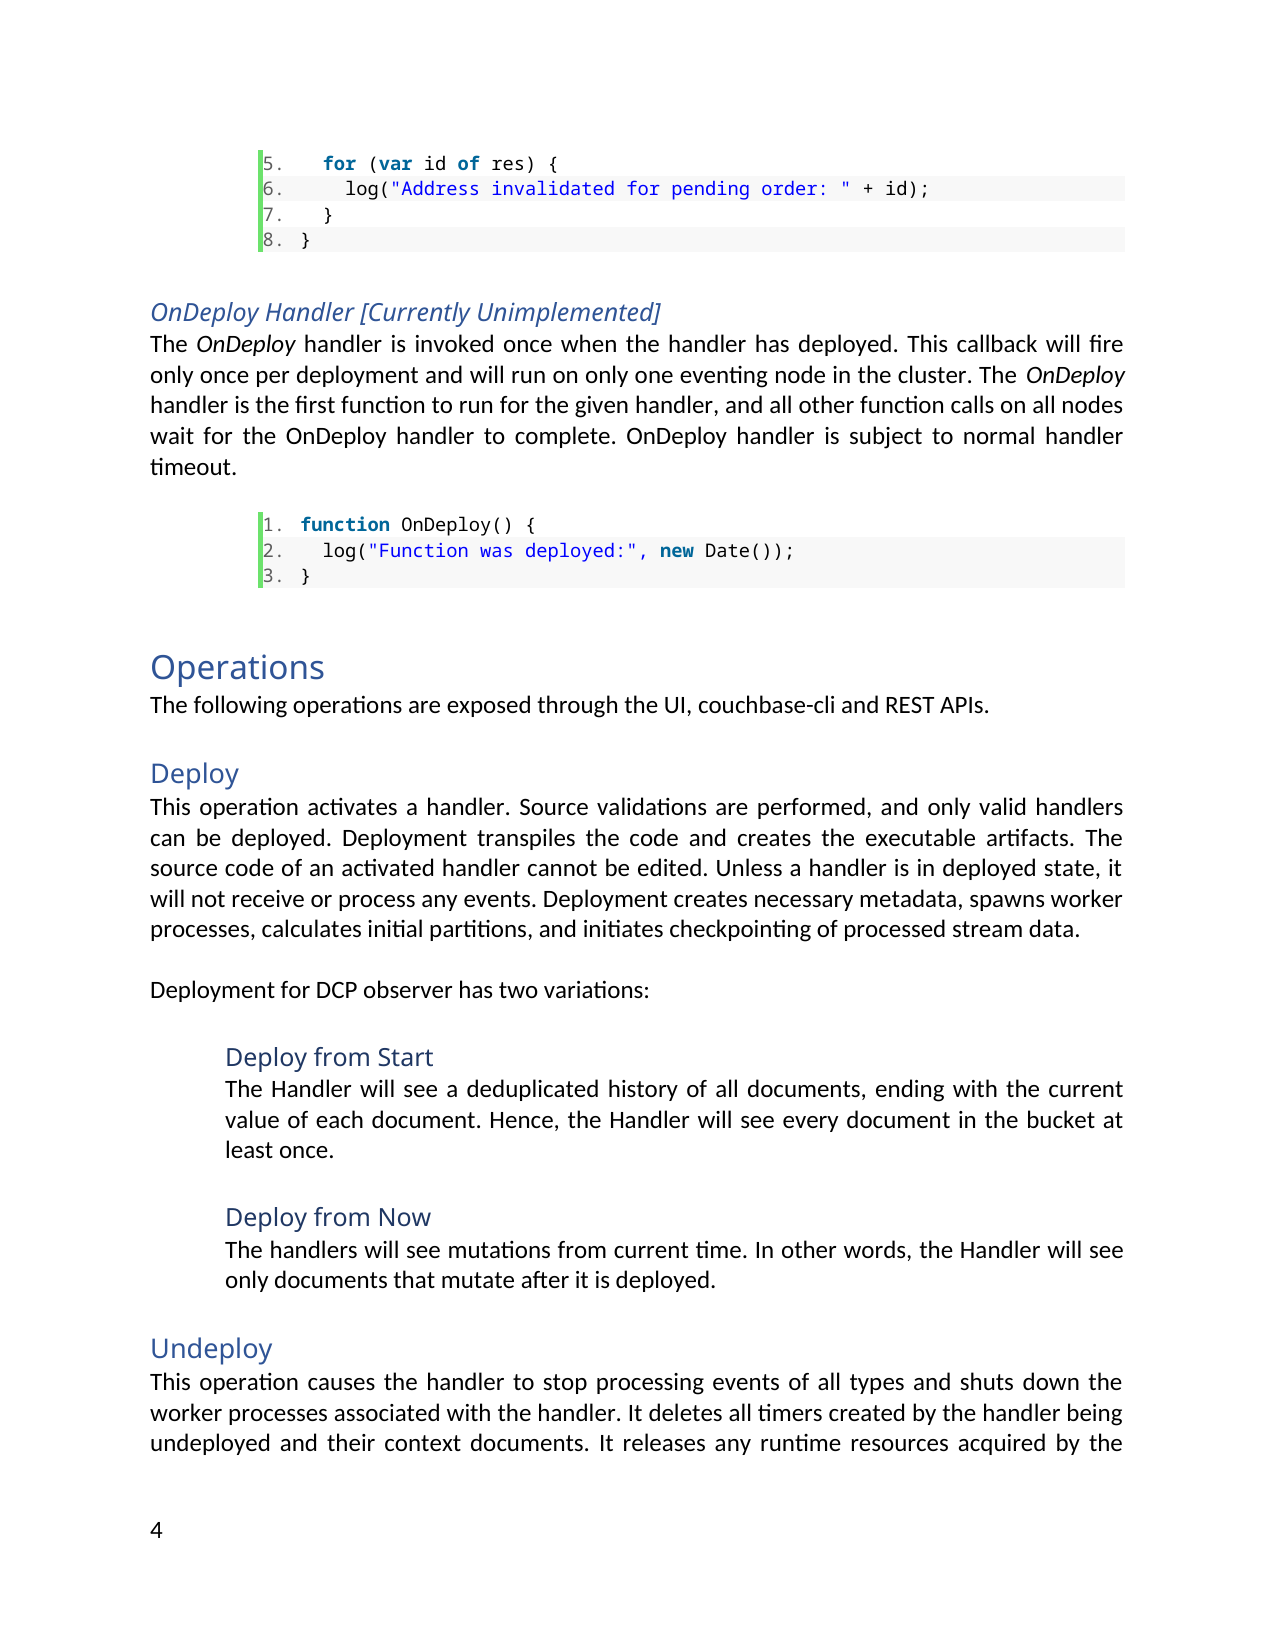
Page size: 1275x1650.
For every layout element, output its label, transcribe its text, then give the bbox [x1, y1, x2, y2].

text Deployment for DCP observer has two variations: [150, 974, 1125, 1005]
list } [263, 563, 1125, 588]
list log("Address invalidated for pending order: " + id); [263, 176, 1125, 201]
subtitle Deploy [150, 754, 1125, 791]
text The OnDeploy handler is invoked once when the handler has deployed. This callback will fire only once per deployment and will run on only one eventing node in the cluster. The OnDeploy handler is the first function to run for the given handler, and all other function calls on all nodes wait for the OnDeploy handler to complete. OnDeploy handler is subject to normal handler timeout. [150, 328, 1125, 481]
text This operation activates a handler. Source validations are performed, and only valid handlers can be deployed. Deployment transpiles the code and creates the executable artifacts. The source code of an activated handler cannot be edited. Unless a handler is in deployed state, it will not receive or process any events. Deployment creates necessary metadata, spawns worker processes, calculates initial partitions, and initiates checkpointing of processed stream data. [150, 791, 1125, 944]
list } [263, 227, 1125, 252]
list function OnDeploy() { [263, 512, 1125, 537]
subtitle Deploy from Now [225, 1200, 1125, 1234]
list for (var id of res) { [263, 150, 1125, 176]
subtitle OnDeploy Handler [Currently Unimplemented] [150, 294, 1125, 328]
subtitle Operations [150, 644, 1125, 689]
text The Handler will see a deduplicated history of all documents, ending with the current value of each document. Hence, the Handler will see every document in the bucket at least once. [225, 1074, 1125, 1165]
list } [263, 201, 1125, 227]
list log("Function was deployed:", new Date()); [263, 537, 1125, 563]
subtitle Deploy from Start [225, 1039, 1125, 1074]
text The handlers will see mutations from current time. In other words, the Handler will see only documents that mutate after it is deployed. [225, 1234, 1125, 1295]
subtitle Undeploy [150, 1330, 1125, 1367]
text The following operations are exposed through the UI, couchbase-cli and REST APIs. [150, 689, 1125, 720]
